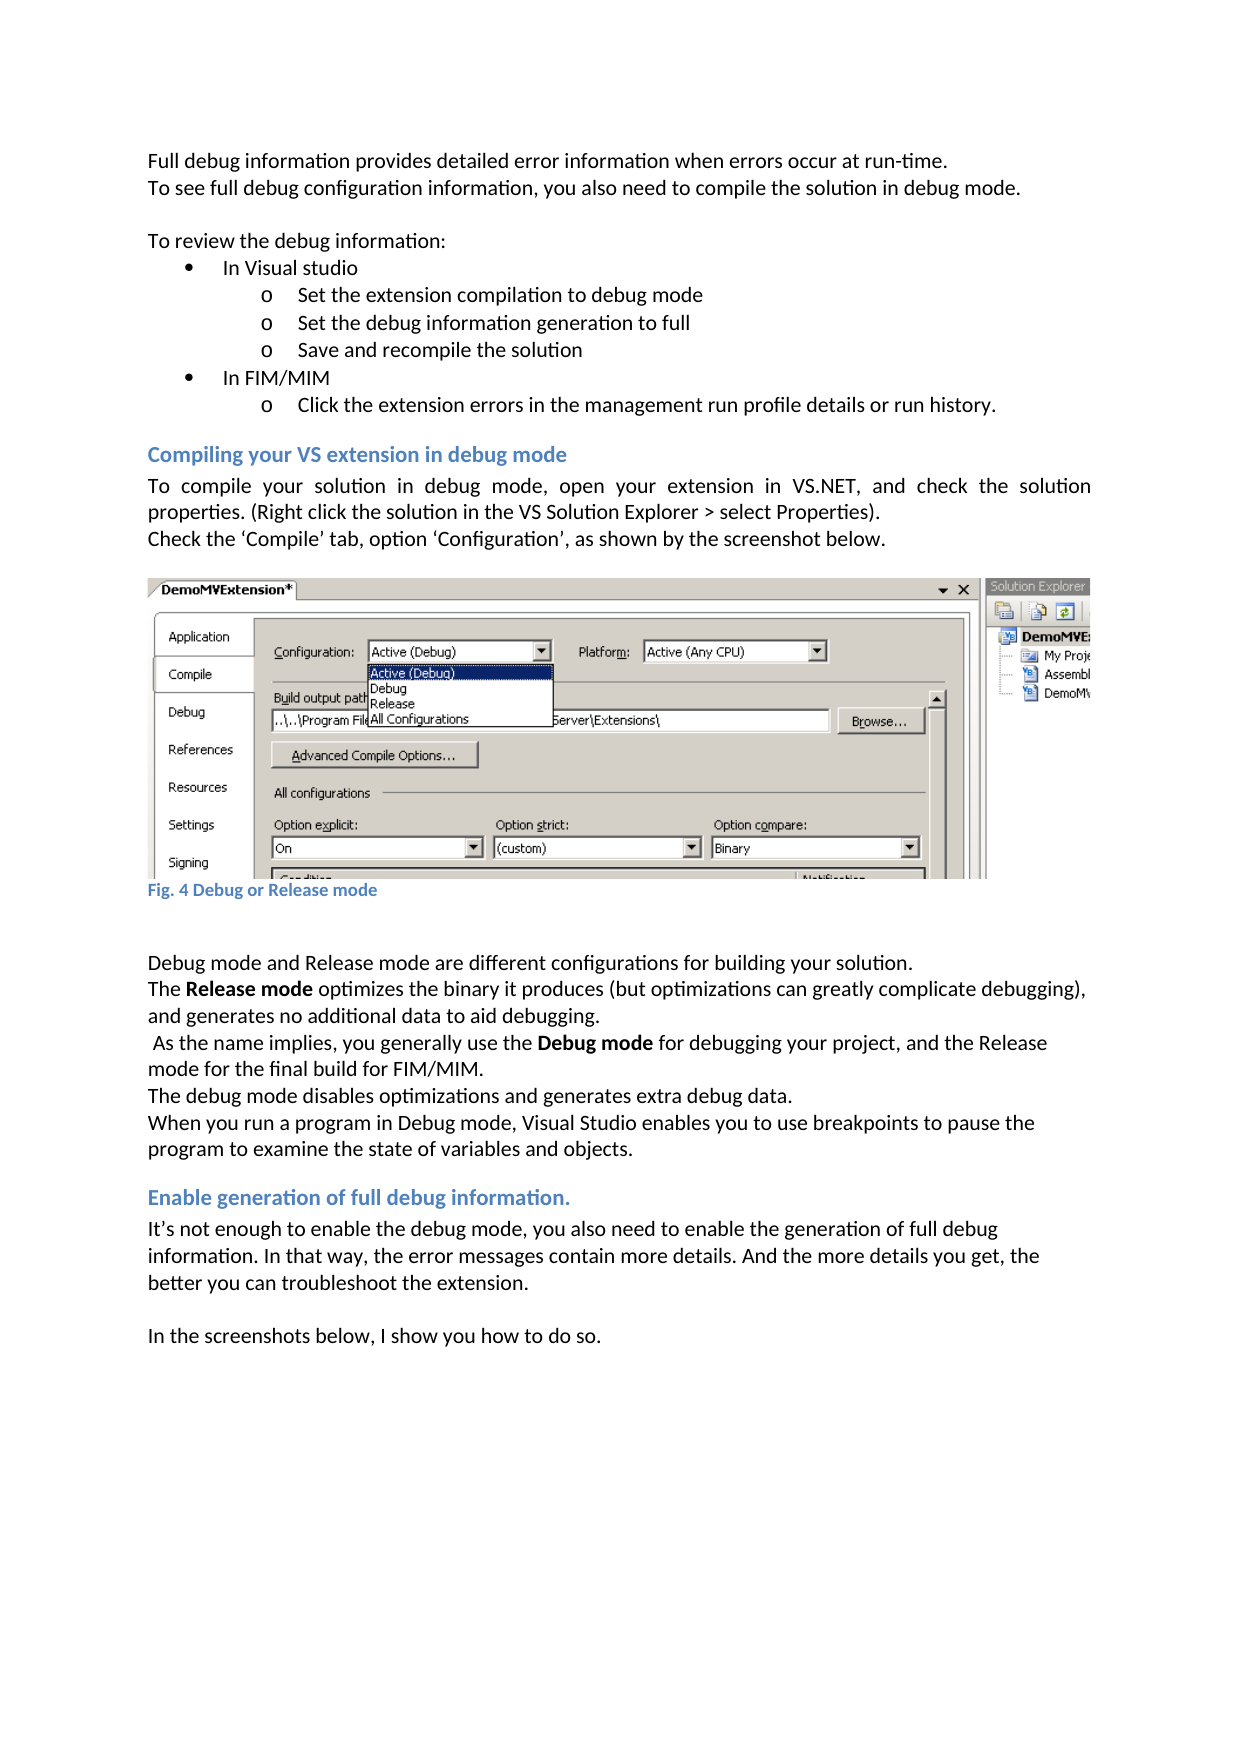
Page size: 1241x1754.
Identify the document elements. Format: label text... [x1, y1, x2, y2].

text To compile your solution in debug mode, open your extension in VS.NET, and check the solution properties. (Right click the solution in the VS Solution Explorer > select Properties). [148, 472, 1093, 525]
text When you run a program in Debug mode, Visual Studio enables you to use breakpoints to pause the program to examine the state of variables and objects. [148, 1109, 1093, 1162]
text As the name implies, you generally use the Debug mode for debugging your project, and the Release mode for the final build for FIM/MIM. [148, 1029, 1093, 1082]
text The debug mode disables optimizations and generates extra debug data. [148, 1082, 1093, 1109]
text Check the ‘Compile’ tab, option ‘Configuration’, as shown by the screenshot below. [148, 525, 1093, 552]
text Debug mode and Release mode are different configurations for building your solution. [148, 949, 1093, 976]
text Full debug information provides detailed error information when errors occur at run-time. [148, 148, 1093, 174]
list Click the extension errors in the management run profile details or run history. [260, 391, 1093, 419]
subtitle Enable generation of full debug information. [148, 1183, 1093, 1211]
text Fig. 4 Debug or Release mode [148, 878, 1093, 901]
picture [147, 578, 1091, 879]
list Save and recompile the solution [260, 337, 1093, 364]
list In Visual studio [185, 254, 1093, 281]
list In FIM/MIM [185, 364, 1093, 391]
subtitle Compiling your VS extension in debug mode [148, 440, 1093, 468]
text In the screenshots below, I show you how to do so. [148, 1322, 1093, 1349]
text To review the debug information: [148, 228, 1093, 254]
list Set the extension compilation to debug mode [260, 281, 1093, 309]
text It’s not enough to enable the debug mode, you also need to enable the generation of full debug information. In that way, the error messages contain more details. And the more details you get, the better you can troubleshoot the extension. [148, 1215, 1093, 1295]
list Set the debug information generation to full [260, 309, 1093, 337]
text To see full debug configuration information, you also need to compile the solution in debug mode. [148, 174, 1093, 201]
text The Release mode optimizes the binary it produces (but optimizations can greatly complicate debugging), and generates no additional data to aid debugging. [148, 976, 1093, 1029]
